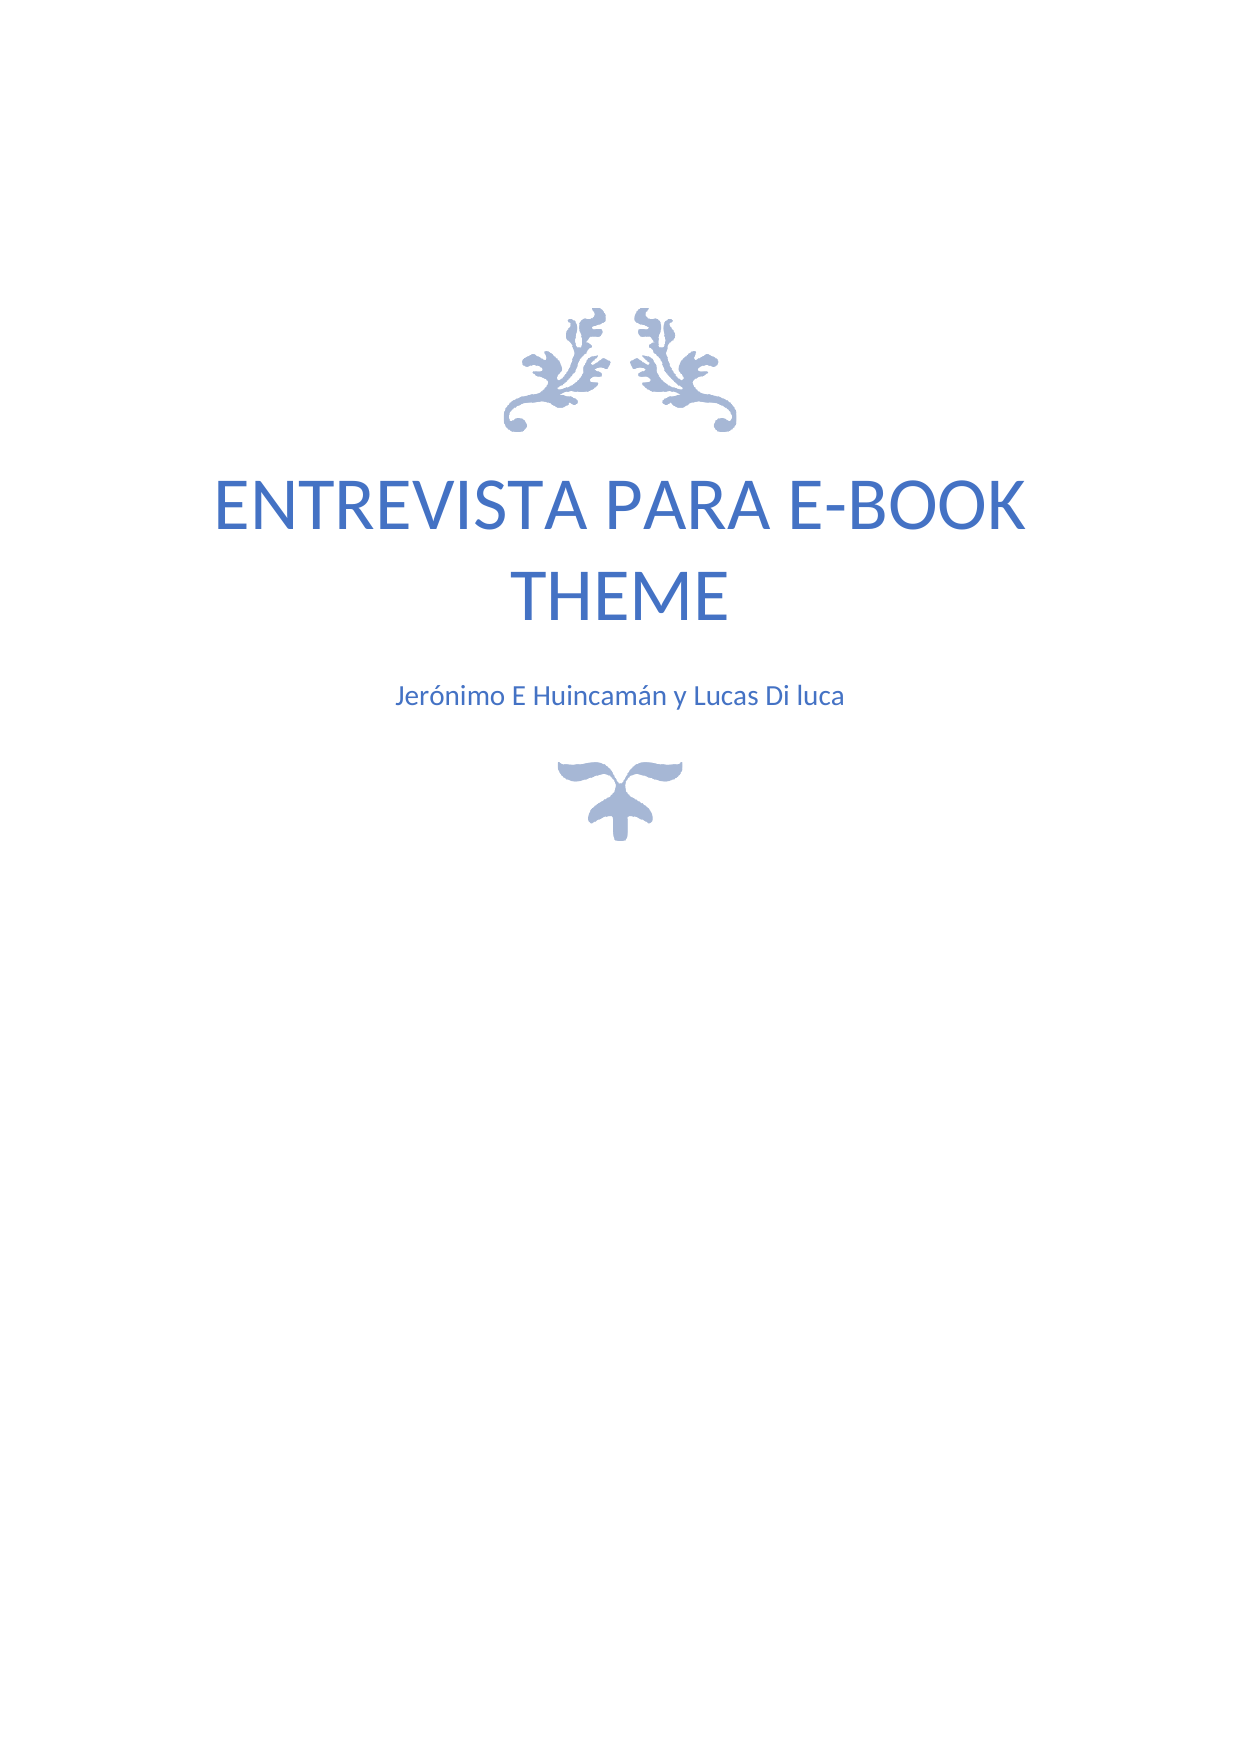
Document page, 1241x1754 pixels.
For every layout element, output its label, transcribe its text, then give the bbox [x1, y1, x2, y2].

picture [557, 762, 683, 841]
picture [503, 308, 737, 432]
text Jerónimo E Huincamán y Lucas Di luca [177, 677, 1063, 712]
text ENTREVISTA PARA E-BOOK THEME [177, 456, 1063, 652]
